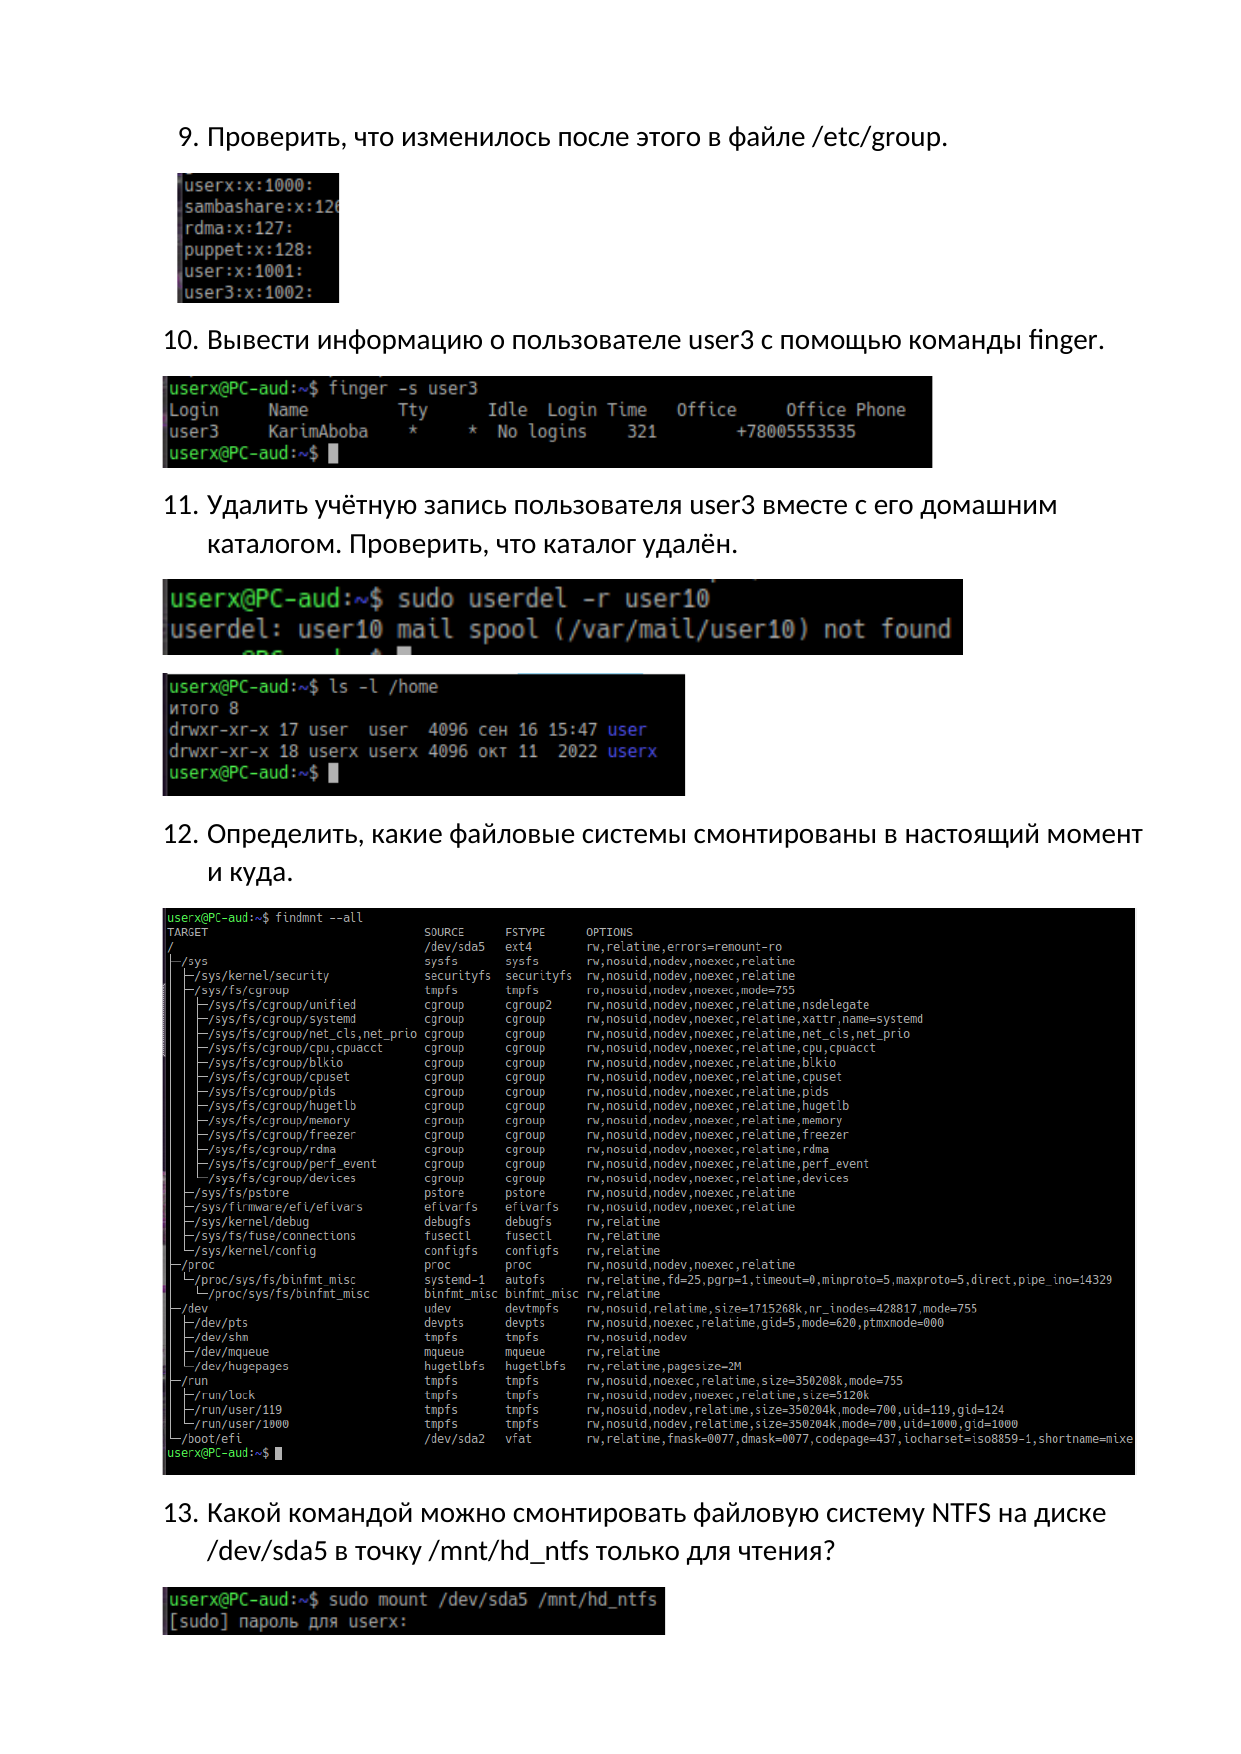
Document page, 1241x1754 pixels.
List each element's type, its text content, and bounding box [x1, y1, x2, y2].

list Какой командой можно смонтировать файловую систему NTFS на диске /dev/sda5 в точку /mnt/hd_ntfs только для чтения? [162, 1494, 1152, 1568]
picture [162, 673, 686, 796]
list Удалить учётную запись пользователя user3 вместе с его домашним каталогом. Проверить, что каталог удалён. [162, 486, 1152, 560]
list Определить, какие файловые системы смонтированы в настоящий момент и куда. [162, 815, 1152, 889]
picture [177, 173, 340, 303]
list Проверить, что изменилось после этого в файле /etc/group. [177, 118, 1152, 154]
picture [162, 1587, 666, 1635]
picture [162, 579, 963, 655]
picture [162, 376, 933, 468]
list Вывести информацию о пользователе user3 с помощью команды finger. [162, 321, 1152, 357]
picture [162, 908, 1137, 1475]
